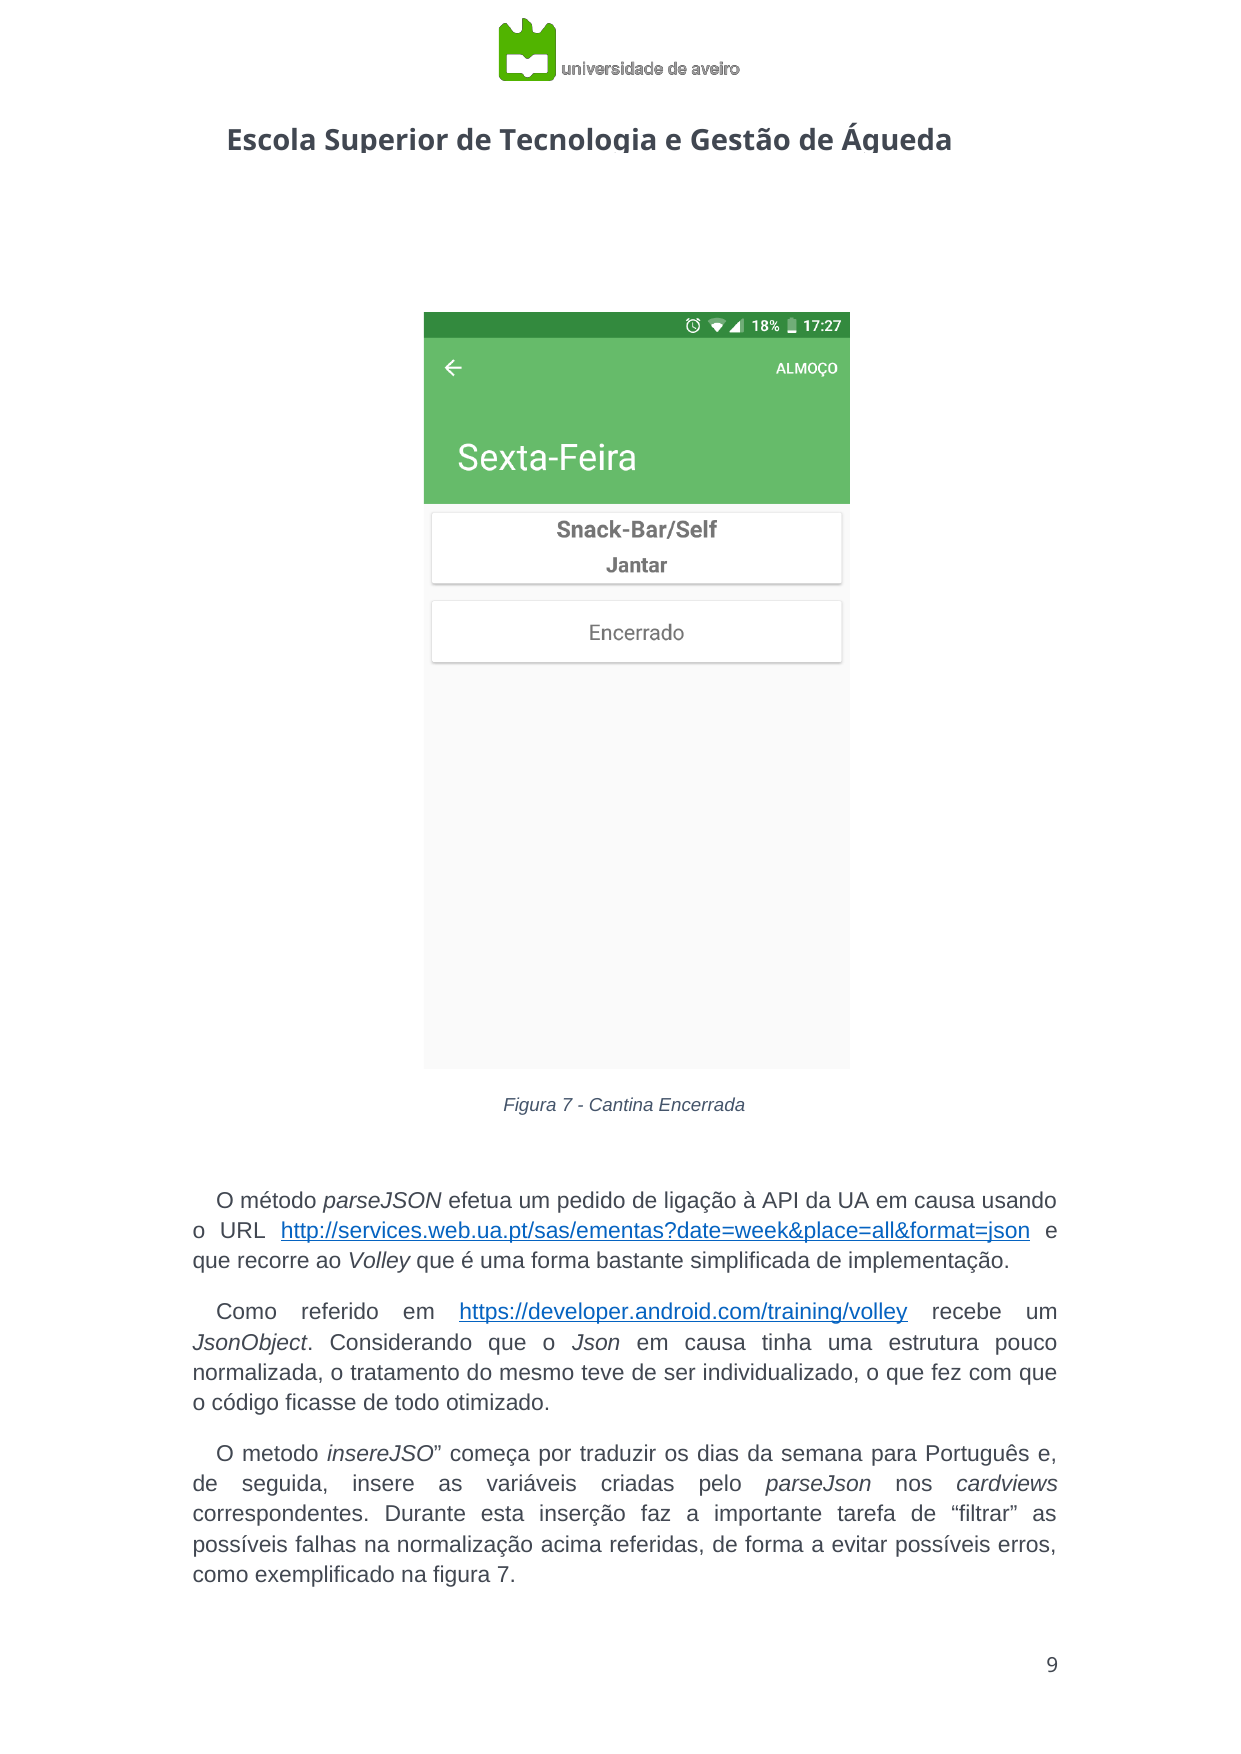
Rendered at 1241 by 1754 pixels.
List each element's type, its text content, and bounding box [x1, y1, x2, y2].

text O metodo insereJSO” começa por traduzir os dias da semana para Português e, de seguida, insere as variáveis criadas pelo parseJson nos cardviews correspondentes. Durante esta inserção faz a importante tarefa de “filtrar” as possíveis falhas na normalização acima referidas, de forma a evitar possíveis erros, como exemplificado na figura 7. [192, 1440, 1058, 1587]
text Figura 7 - Cantina Encerrada [192, 1093, 1058, 1115]
picture [498, 18, 749, 81]
text O método parseJSON efetua um pedido de ligação à API da UA em causa usando o URL http://services.web.ua.pt/sas/ementas?date=week&place=all&format=json e que recorre ao Volley que é uma forma bastante simplificada de implementação. [192, 1187, 1058, 1274]
picture [423, 312, 850, 1069]
text Como referido em https://developer.android.com/training/volley recebe um JsonObject. Considerando que o Json em causa tinha uma estrutura pouco normalizada, o tratamento do mesmo teve de ser individualizado, o que fez com que o código ficasse de todo otimizado. [192, 1298, 1058, 1415]
